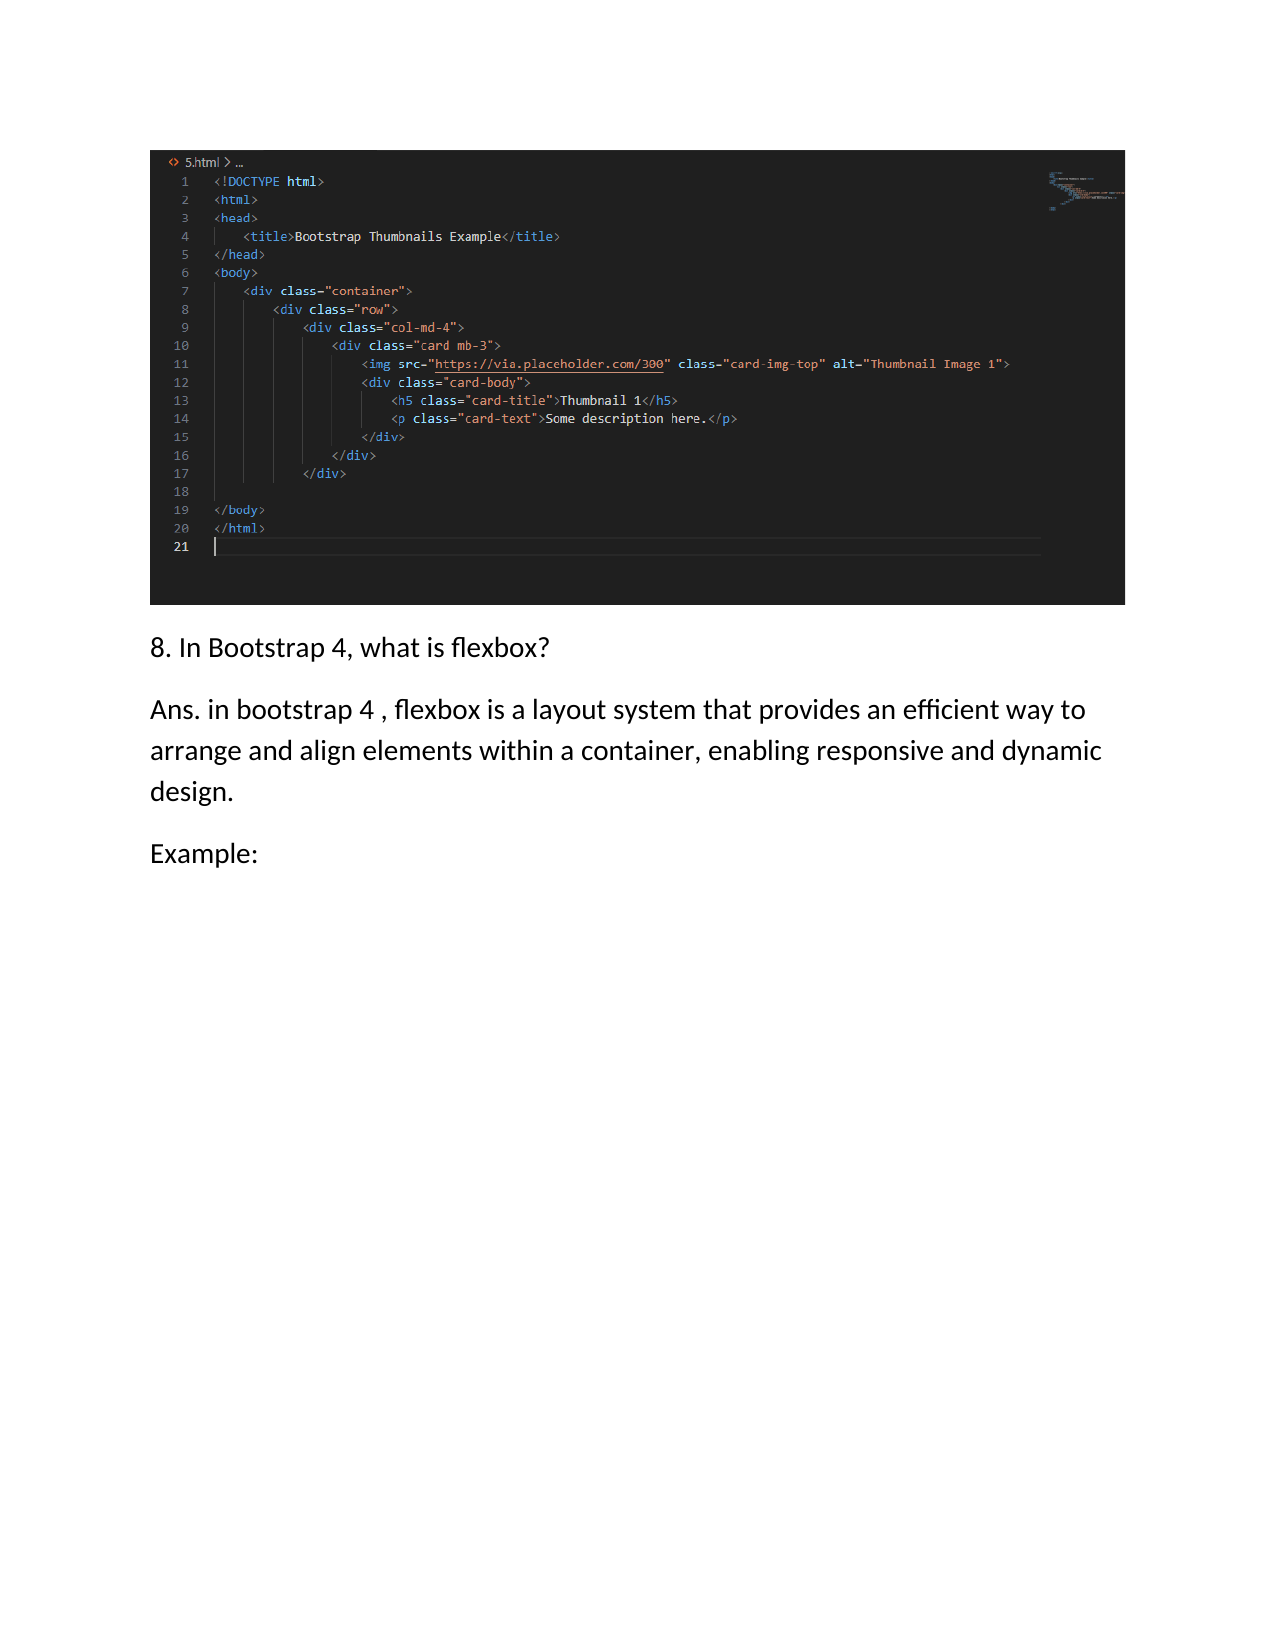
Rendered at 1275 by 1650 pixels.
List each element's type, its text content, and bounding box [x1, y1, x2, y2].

picture [150, 150, 1125, 605]
text Ans. in bootstrap 4 , flexbox is a layout system that provides an efficient way to arrange and align elements within a container, enabling responsive and dynamic design. [150, 691, 1125, 809]
text Example: [150, 835, 1125, 871]
text 8. In Bootstrap 4, what is flexbox? [150, 629, 1125, 665]
